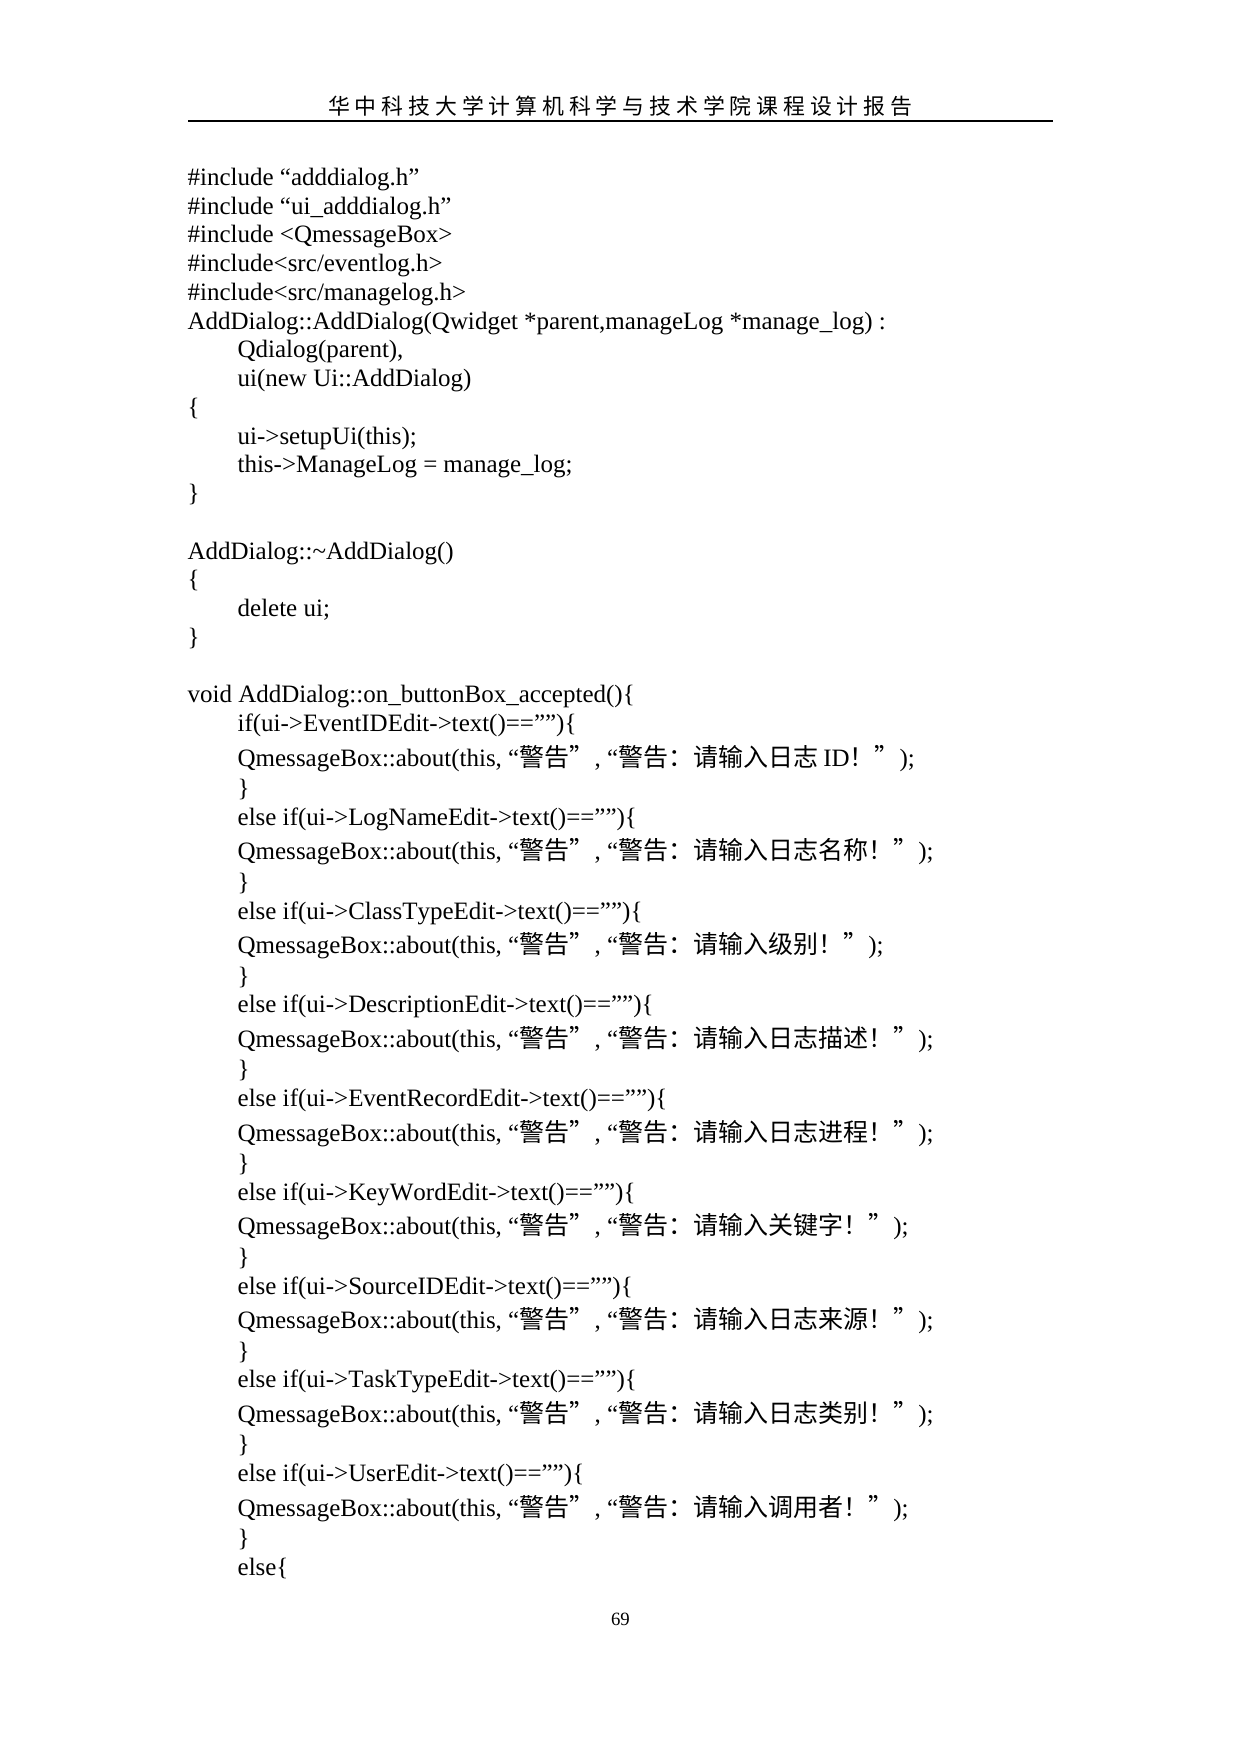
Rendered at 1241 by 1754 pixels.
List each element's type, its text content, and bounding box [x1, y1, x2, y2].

text } [187, 1242, 1053, 1271]
text } [187, 478, 1053, 507]
text { [187, 564, 1053, 593]
text } [187, 1054, 1053, 1083]
text else if(ui->SourceIDEdit->text()==””){ [187, 1271, 1053, 1299]
text this->ManageLog = manage_log; [187, 449, 1053, 478]
text ui(new Ui::AddDialog) [187, 363, 1053, 392]
text { [187, 392, 1053, 421]
text else if(ui->EventRecordEdit->text()==””){ [187, 1083, 1053, 1112]
text QmessageBox::about(this, “警告”, “警告：请输入关键字！”); [187, 1206, 1053, 1242]
text #include <QmessageBox> [187, 219, 1053, 248]
text } [187, 867, 1053, 896]
text } [187, 1336, 1053, 1364]
text #include<src/eventlog.h> [187, 248, 1053, 277]
text QmessageBox::about(this, “警告”, “警告：请输入调用者！”); [187, 1487, 1053, 1523]
text void AddDialog::on_buttonBox_accepted(){ [187, 679, 1053, 708]
text else if(ui->ClassTypeEdit->text()==””){ [187, 896, 1053, 924]
text else if(ui->TaskTypeEdit->text()==””){ [187, 1364, 1053, 1393]
text #include “adddialog.h” [187, 162, 1053, 191]
text AddDialog::~AddDialog() [187, 536, 1053, 564]
text QmessageBox::about(this, “警告”, “警告：请输入级别！”); [187, 924, 1053, 961]
text else if(ui->DescriptionEdit->text()==””){ [187, 989, 1053, 1018]
text else if(ui->UserEdit->text()==””){ [187, 1458, 1053, 1487]
text else if(ui->LogNameEdit->text()==””){ [187, 802, 1053, 831]
text } [187, 773, 1053, 802]
text #include “ui_adddialog.h” [187, 191, 1053, 219]
text QmessageBox::about(this, “警告”, “警告：请输入日志名称！”); [187, 831, 1053, 867]
text #include<src/managelog.h> [187, 277, 1053, 306]
text AddDialog::AddDialog(Qwidget *parent,manageLog *manage_log) : [187, 306, 1053, 334]
text delete ui; [187, 593, 1053, 622]
text ui->setupUi(this); [187, 421, 1053, 449]
text } [187, 1523, 1053, 1552]
text QmessageBox::about(this, “警告”, “警告：请输入日志来源！”); [187, 1299, 1053, 1336]
text } [187, 622, 1053, 651]
text Qdialog(parent), [187, 334, 1053, 363]
text } [187, 961, 1053, 989]
text else{ [187, 1552, 1053, 1581]
text QmessageBox::about(this, “警告”, “警告：请输入日志进程！”); [187, 1112, 1053, 1148]
text QmessageBox::about(this, “警告”, “警告：请输入日志描述！”); [187, 1018, 1053, 1054]
text QmessageBox::about(this, “警告”, “警告：请输入日志类别！”); [187, 1393, 1053, 1429]
text else if(ui->KeyWordEdit->text()==””){ [187, 1177, 1053, 1206]
text } [187, 1148, 1053, 1177]
text } [187, 1429, 1053, 1458]
text if(ui->EventIDEdit->text()==””){ [187, 708, 1053, 737]
text QmessageBox::about(this, “警告”, “警告：请输入日志ID！”); [187, 737, 1053, 773]
